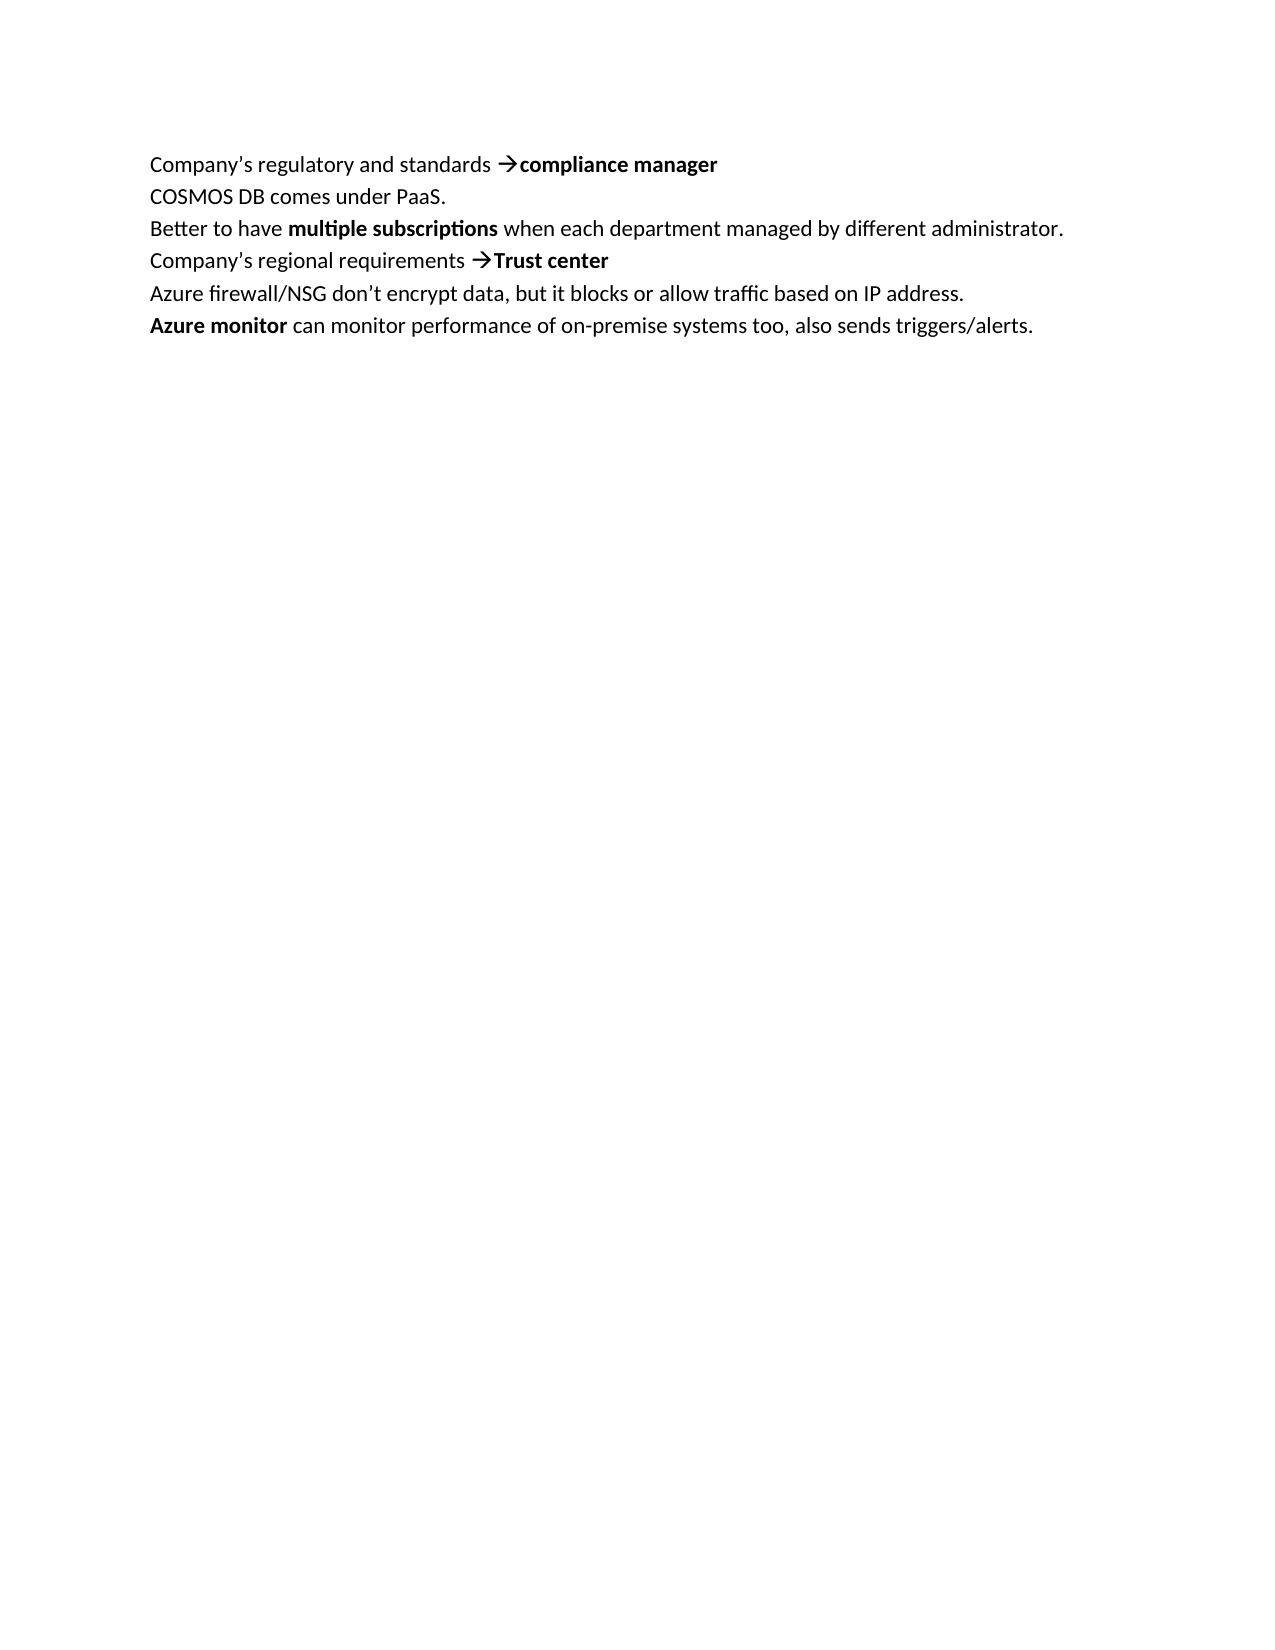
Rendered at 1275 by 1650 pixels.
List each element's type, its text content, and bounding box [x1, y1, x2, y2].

text Company’s regulatory and standards compliance manager [150, 150, 1125, 178]
text COSMOS DB comes under PaaS. [150, 182, 1125, 210]
text Azure monitor can monitor performance of on-premise systems too, also sends triggers/alerts. [150, 311, 1125, 339]
text Azure firewall/NSG don’t encrypt data, but it blocks or allow traffic based on IP address. [150, 279, 1125, 307]
text Better to have multiple subscriptions when each department managed by different administrator. [150, 214, 1125, 242]
text Company’s regional requirements Trust center [150, 247, 1125, 274]
